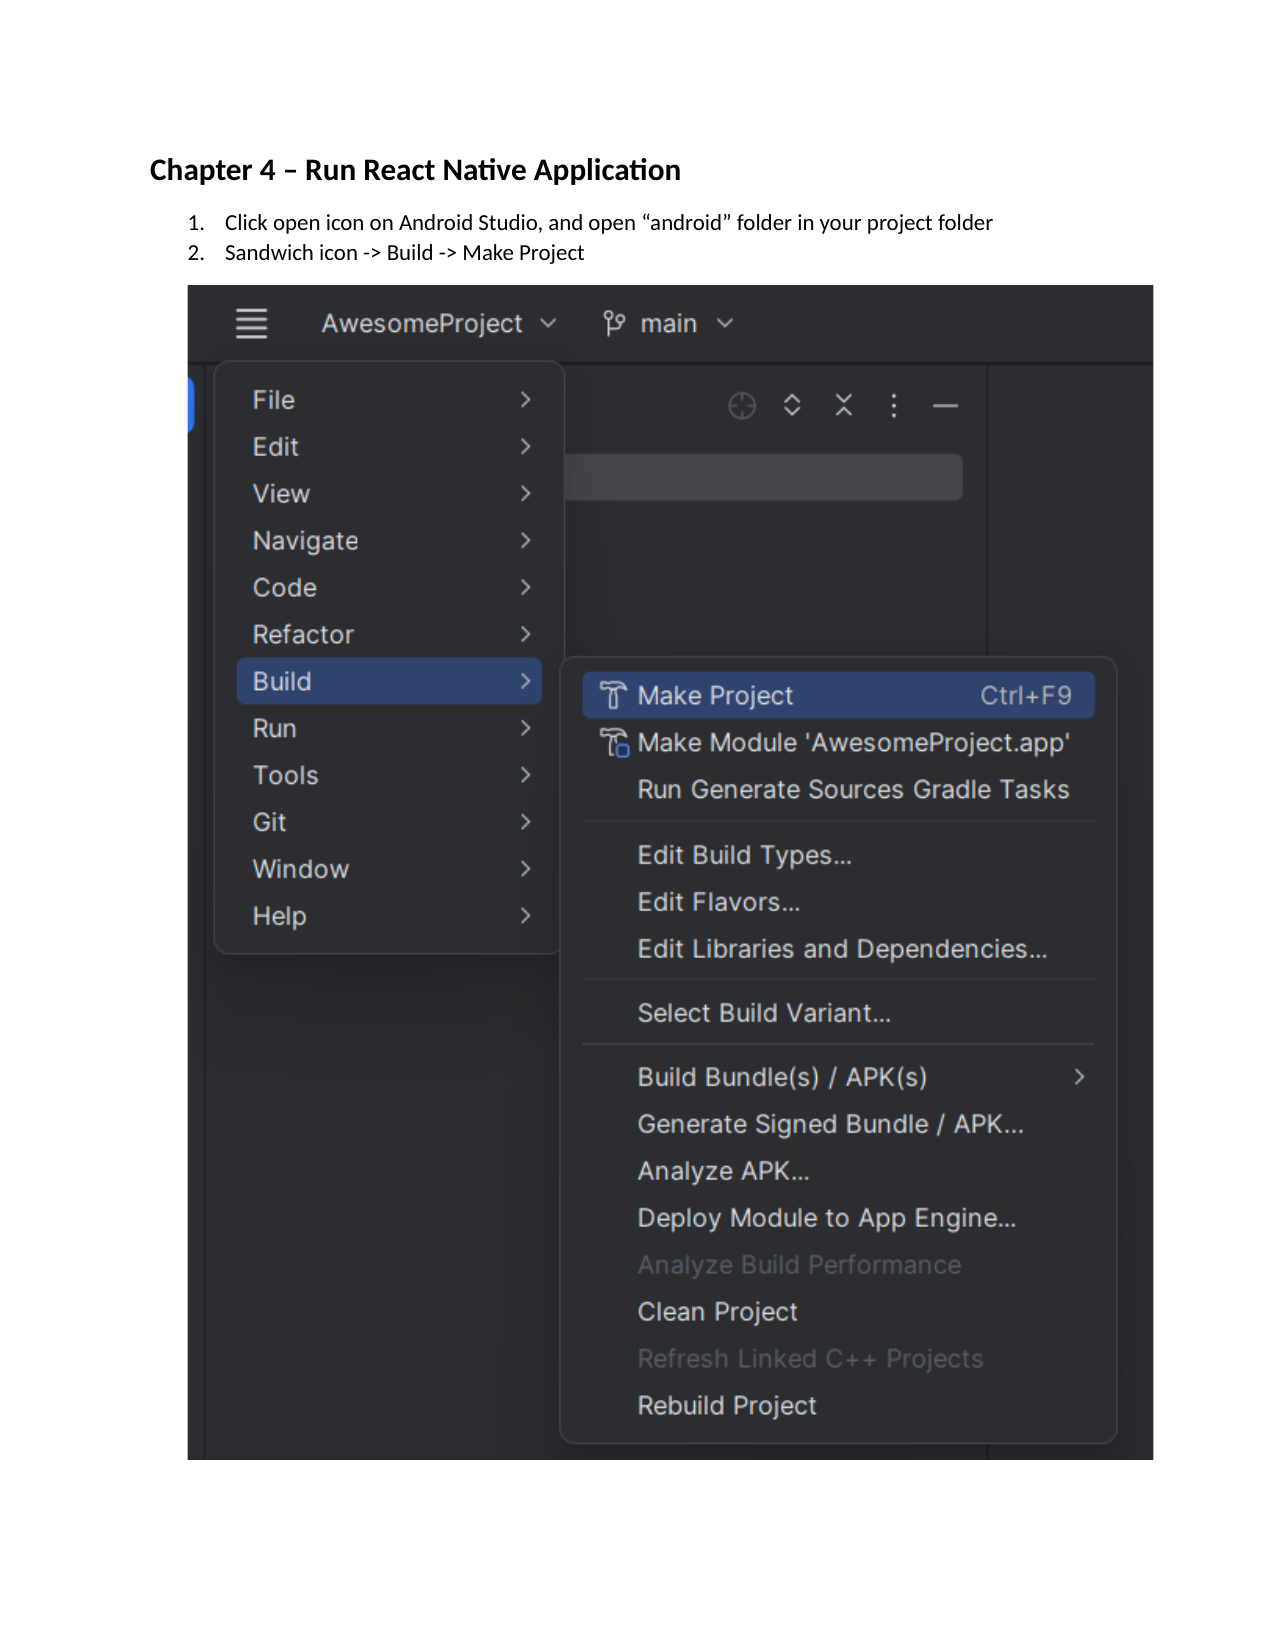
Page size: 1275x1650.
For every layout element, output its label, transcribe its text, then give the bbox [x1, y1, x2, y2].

picture [187, 285, 1154, 1460]
text Chapter 4 – Run React Native Application [150, 150, 1125, 188]
list Sandwich icon -> Build -> Make Project [187, 238, 1125, 266]
list Click open icon on Android Studio, and open “android” folder in your project folder [187, 208, 1125, 236]
